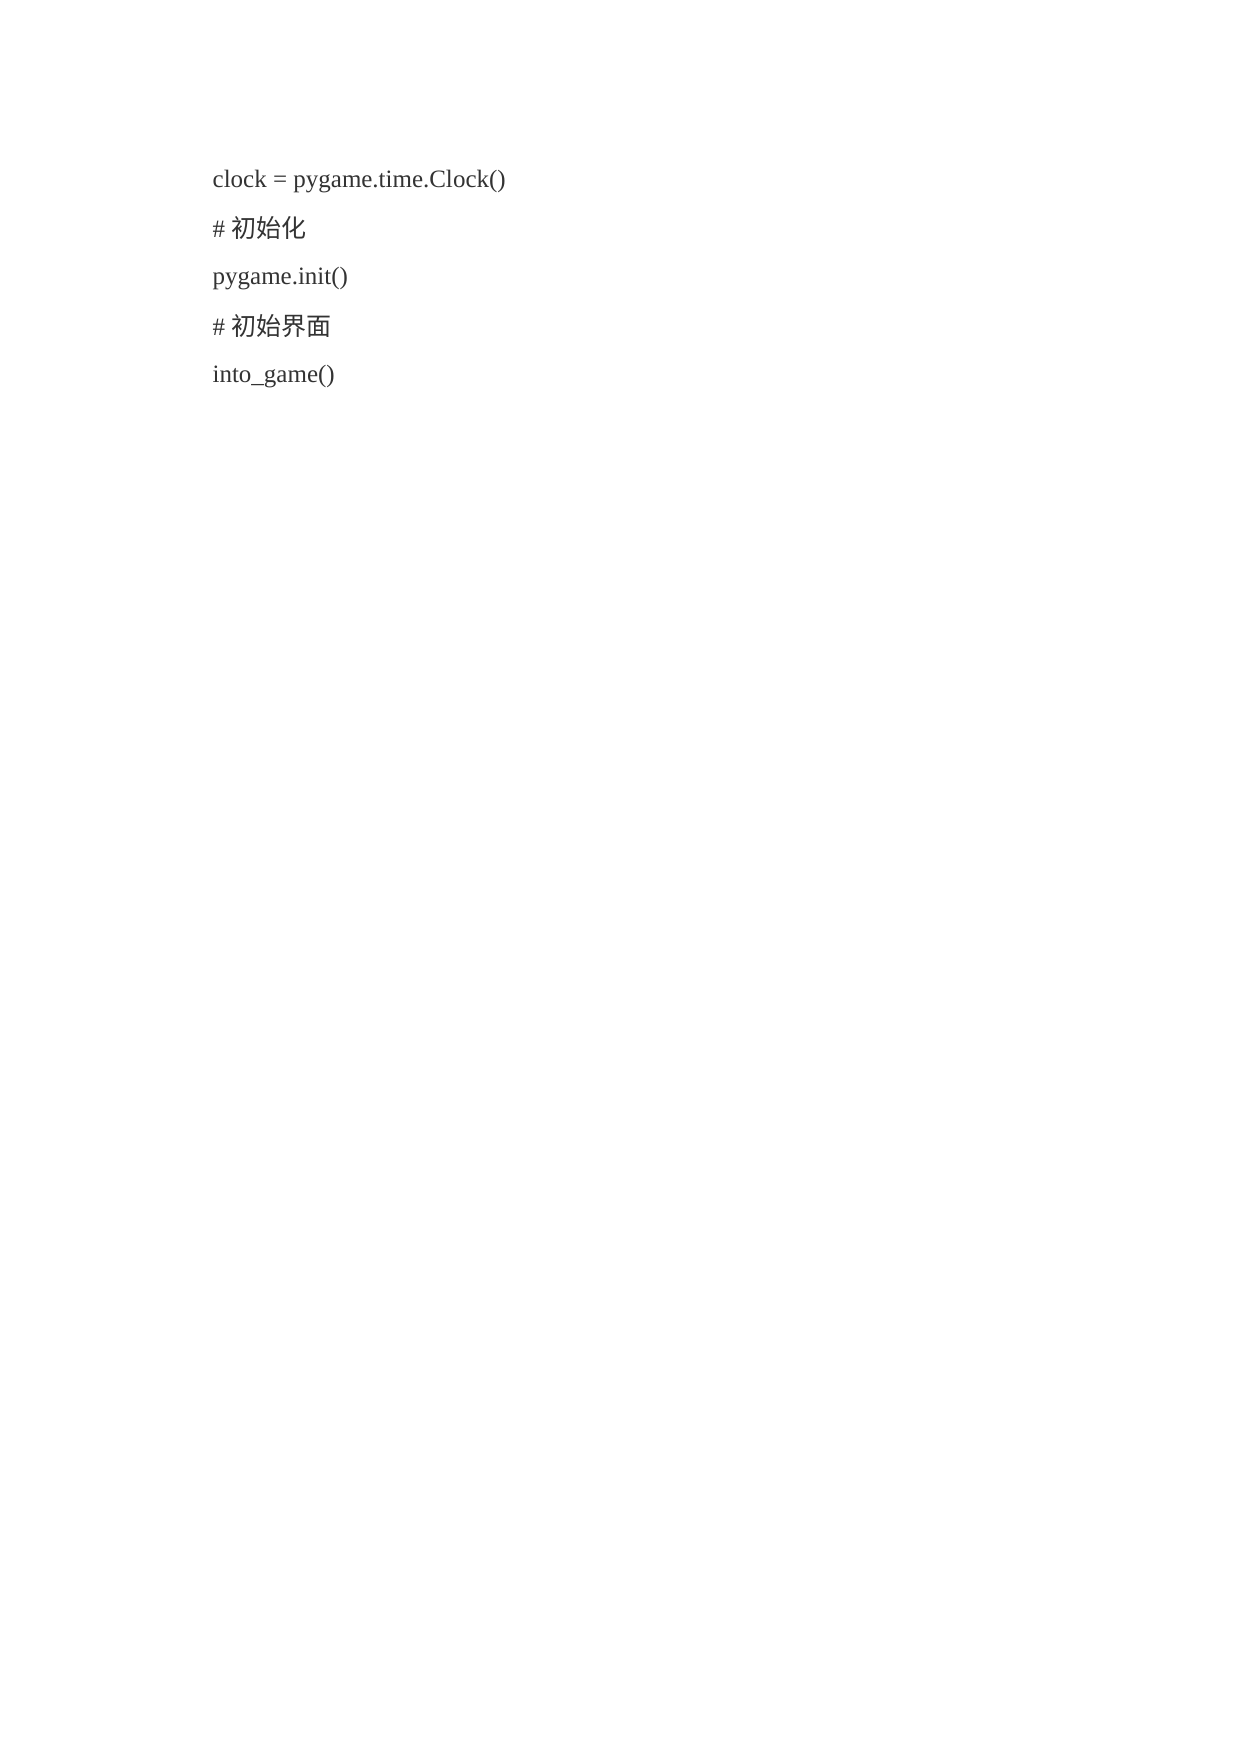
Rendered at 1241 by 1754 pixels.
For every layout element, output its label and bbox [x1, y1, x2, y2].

text [187, 162, 1053, 422]
